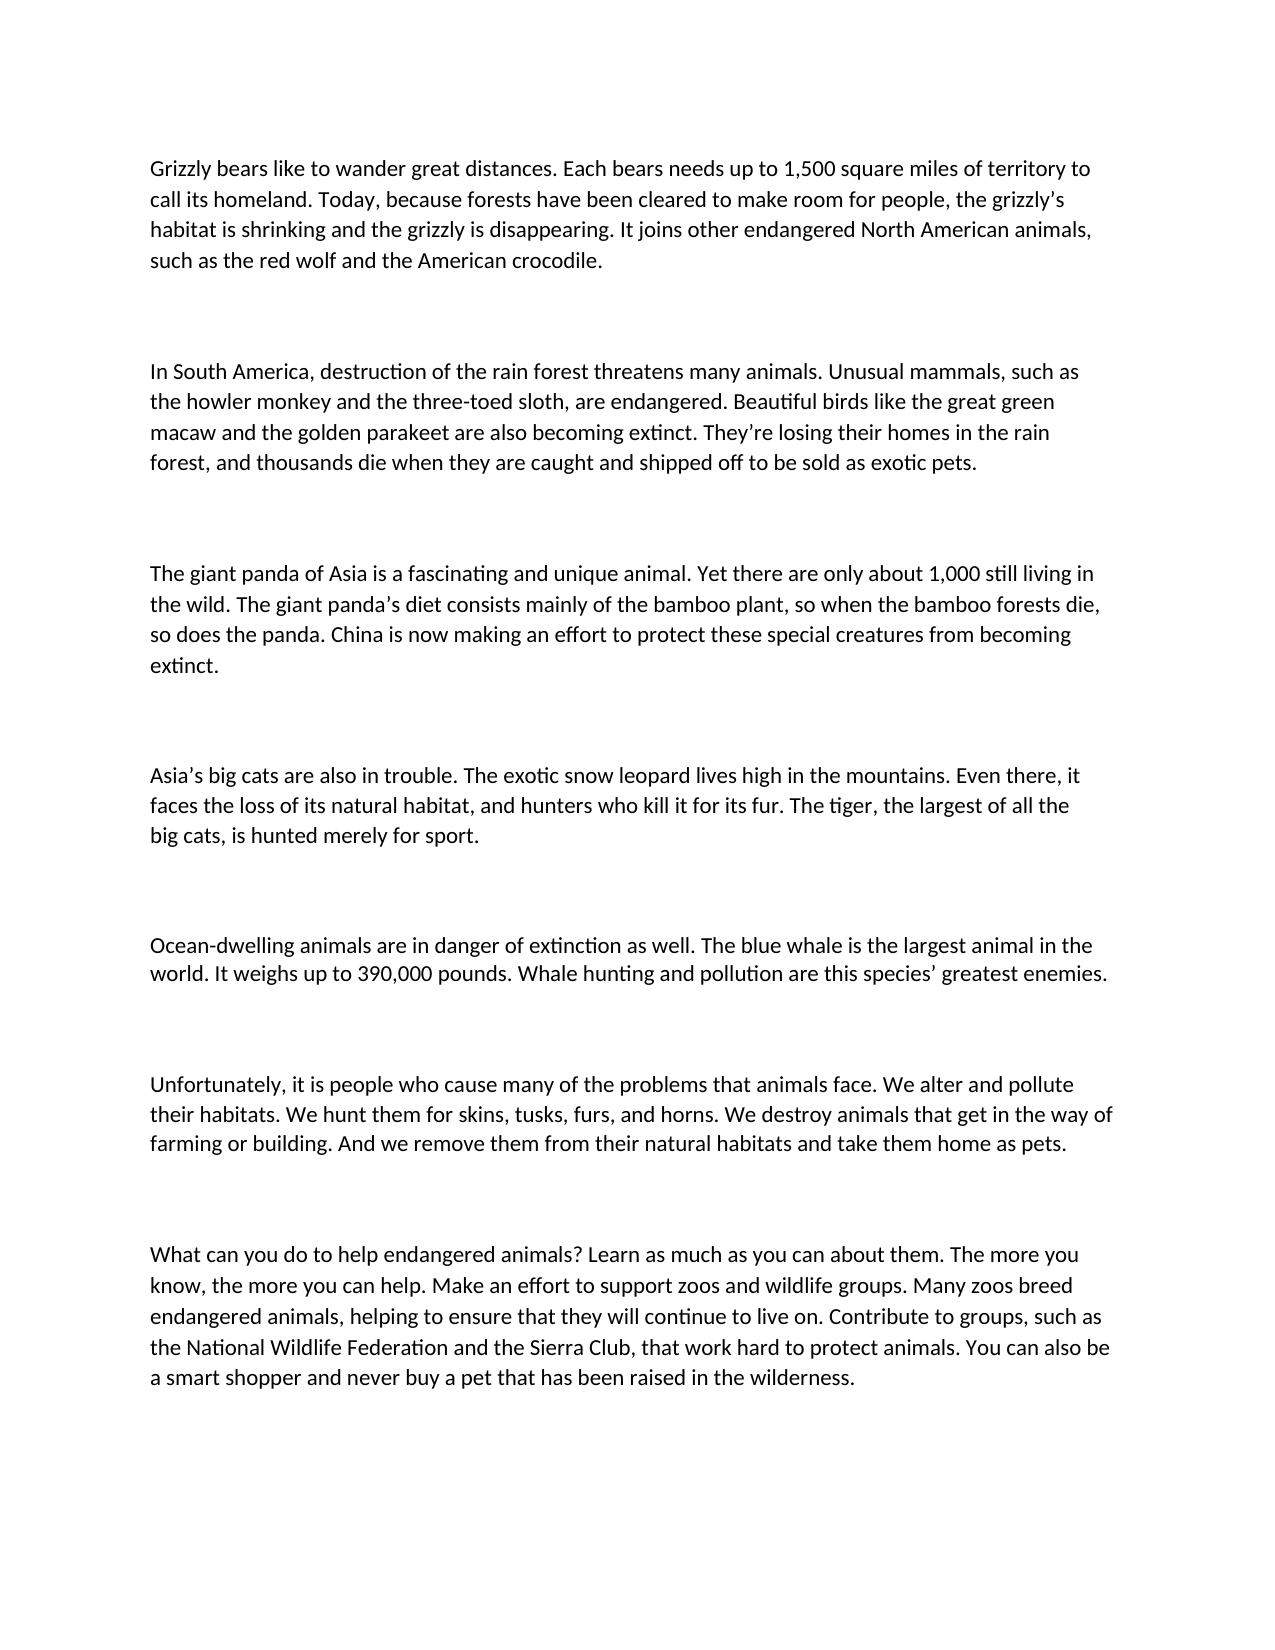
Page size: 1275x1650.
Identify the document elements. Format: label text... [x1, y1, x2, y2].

text Asia’s big cats are also in trouble. The exotic snow leopard lives high in the mountains. Even there, it faces the loss of its natural habitat, and hunters who kill it for its fur. The tiger, the largest of all the big cats, is hunted merely for sport. [150, 762, 1104, 849]
text What can you do to help endangered animals? Learn as much as you can about them. The more you know, the more you can help. Make an effort to support zoos and wildlife groups. Many zoos breed endangered animals, helping to ensure that they will continue to live on. Contribute to groups, such as the National Wildlife Federation and the Sierra Club, that work hard to protect animals. You can also be a smart shopper and never buy a pet that has been raised in the wilderness. [150, 1240, 1112, 1391]
text In South America, destruction of the rain forest threatens many animals. Unusual mammals, such as the howler monkey and the three-toed sloth, are endangered. Beautiful birds like the great green macaw and the golden parakeet are also becoming extinct. They’re losing their homes in the rain forest, and thousands die when they are caught and shipped off to be sold as exotic pets. [150, 357, 1117, 476]
text Ocean-dwelling animals are in danger of extinction as well. The blue whale is the largest animal in the world. It weighs up to 390,000 pounds. Whale hunting and pollution are this species’ greatest enemies. [150, 932, 1110, 987]
text The giant panda of Asia is a fascinating and unique animal. Yet there are only about 1,000 still living in the wild. The giant panda’s diet consists mainly of the bamboo plant, so when the bamboo forests die, so does the panda. China is now making an effort to protect these special creatures from becoming extinct. [150, 559, 1102, 679]
text Grizzly bears like to wander great distances. Each bears needs up to 1,500 square miles of territory to call its homeland. Today, because forests have been cleared to make room for people, the grizzly’s habitat is shrinking and the grizzly is disappearing. It joins other endangered North American animals, such as the red wolf and the American crocodile. [150, 154, 1094, 274]
text Unfortunately, it is people who cause many of the problems that animals face. We alter and pollute their habitats. We hunt them for skins, tusks, furs, and horns. We destroy animals that get in the way of farming or building. And we remove them from their natural habitats and take them home as pets. [150, 1070, 1114, 1157]
